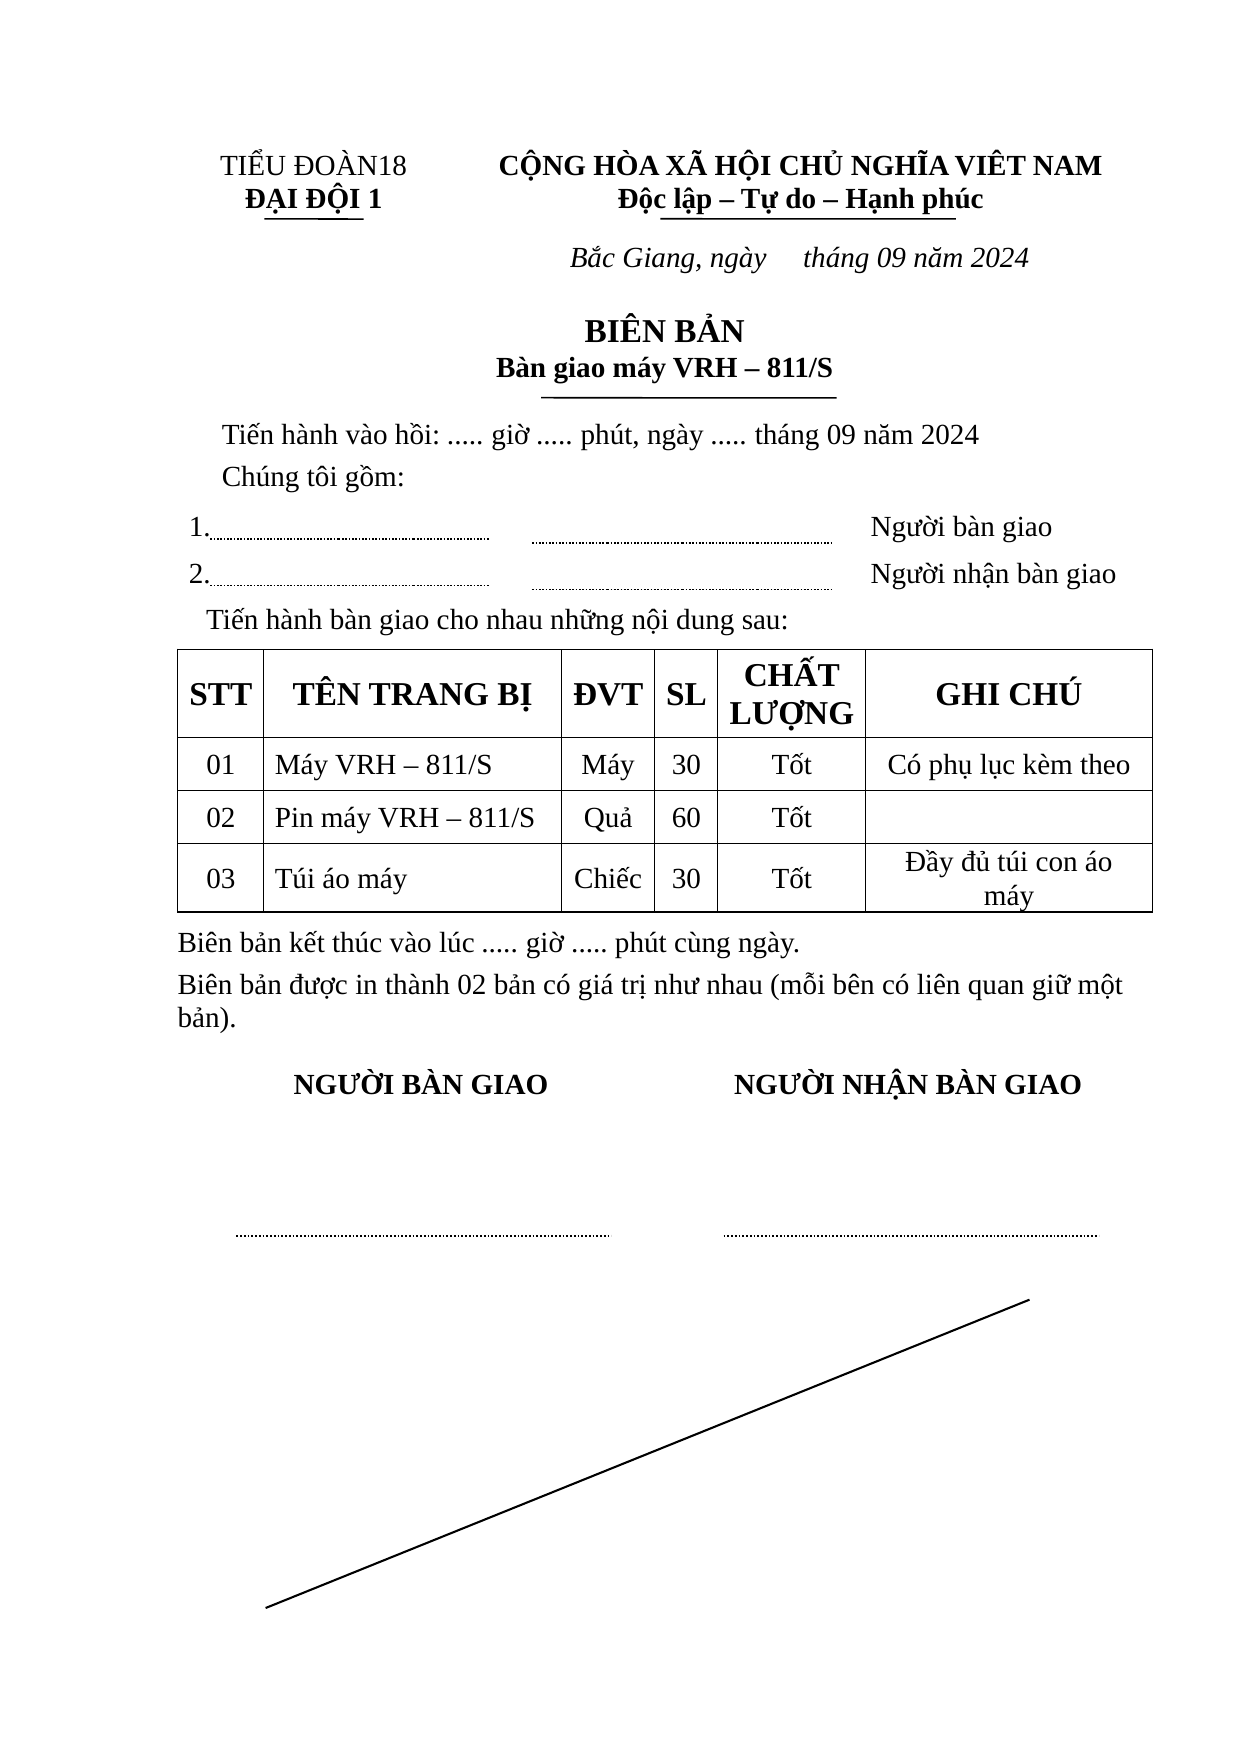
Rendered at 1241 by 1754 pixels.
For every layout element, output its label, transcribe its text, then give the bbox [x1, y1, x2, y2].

table_cell Người nhận bàn giao [859, 548, 1152, 594]
table_cell Quả [562, 791, 654, 843]
table_cell Có phụ lục kèm theo [866, 738, 1152, 790]
table_header GHI CHÚ [866, 650, 1152, 737]
table_cell Tốt [718, 791, 865, 843]
text Chúng tôi gồm: [177, 459, 1152, 492]
table_header NGƯỜI NHẬN BÀN GIAO [664, 1068, 1152, 1240]
table_header CHẤT LƯỢNG [718, 650, 865, 737]
table_cell 2. [177, 548, 521, 594]
text Biên bản được in thành 02 bản có giá trị như nhau (mỗi bên có liên quan giữ một bản). [177, 967, 1166, 1034]
table_cell 60 [655, 791, 717, 843]
table_cell Tốt [718, 738, 865, 790]
table_header [521, 501, 859, 547]
table_cell Máy [562, 738, 654, 790]
table_header TÊN TRANG BỊ [264, 650, 561, 737]
table_cell 03 [178, 844, 263, 911]
table_header ĐVT [562, 650, 654, 737]
text BIÊN BẢN [177, 312, 1152, 350]
table_header Người bàn giao [859, 501, 1152, 547]
table_cell Chiếc [562, 844, 654, 911]
text Biên bản kết thúc vào lúc ..... giờ ..... phút cùng ngày. [177, 925, 1152, 958]
text Bàn giao máy VRH – 811/S [177, 350, 1152, 383]
table_cell 30 [655, 738, 717, 790]
table_header STT [178, 650, 263, 737]
table_header NGƯỜI BÀN GIAO [177, 1068, 664, 1240]
table_header 1. [177, 501, 521, 547]
table_cell Pin máy VRH – 811/S [264, 791, 561, 843]
table_header CỘNG HÒA XÃ HỘI CHỦ NGHĨA VIÊT NAM Độc lập – Tự do – Hạnh phúc Bắc Giang, ngày tháng 09 năm 2024 [449, 148, 1152, 273]
text Tiến hành vào hồi: ..... giờ ..... phút, ngày ..... tháng 09 năm 2024 [177, 417, 1152, 451]
table_header TIỂU ĐOÀN18 ĐẠI ĐỘI 1 [177, 148, 449, 273]
table_cell 30 [655, 844, 717, 911]
table_cell Máy VRH – 811/S [264, 738, 561, 790]
text Tiến hành bàn giao cho nhau những nội dung sau: [177, 602, 1152, 636]
table_cell [866, 791, 1152, 843]
table_cell 01 [178, 738, 263, 790]
table_cell [521, 548, 859, 594]
table_cell Túi áo máy [264, 844, 561, 911]
table_cell Tốt [718, 844, 865, 911]
table_header SL [655, 650, 717, 737]
table_cell 02 [178, 791, 263, 843]
table_cell Đầy đủ túi con áo máy [866, 844, 1152, 911]
